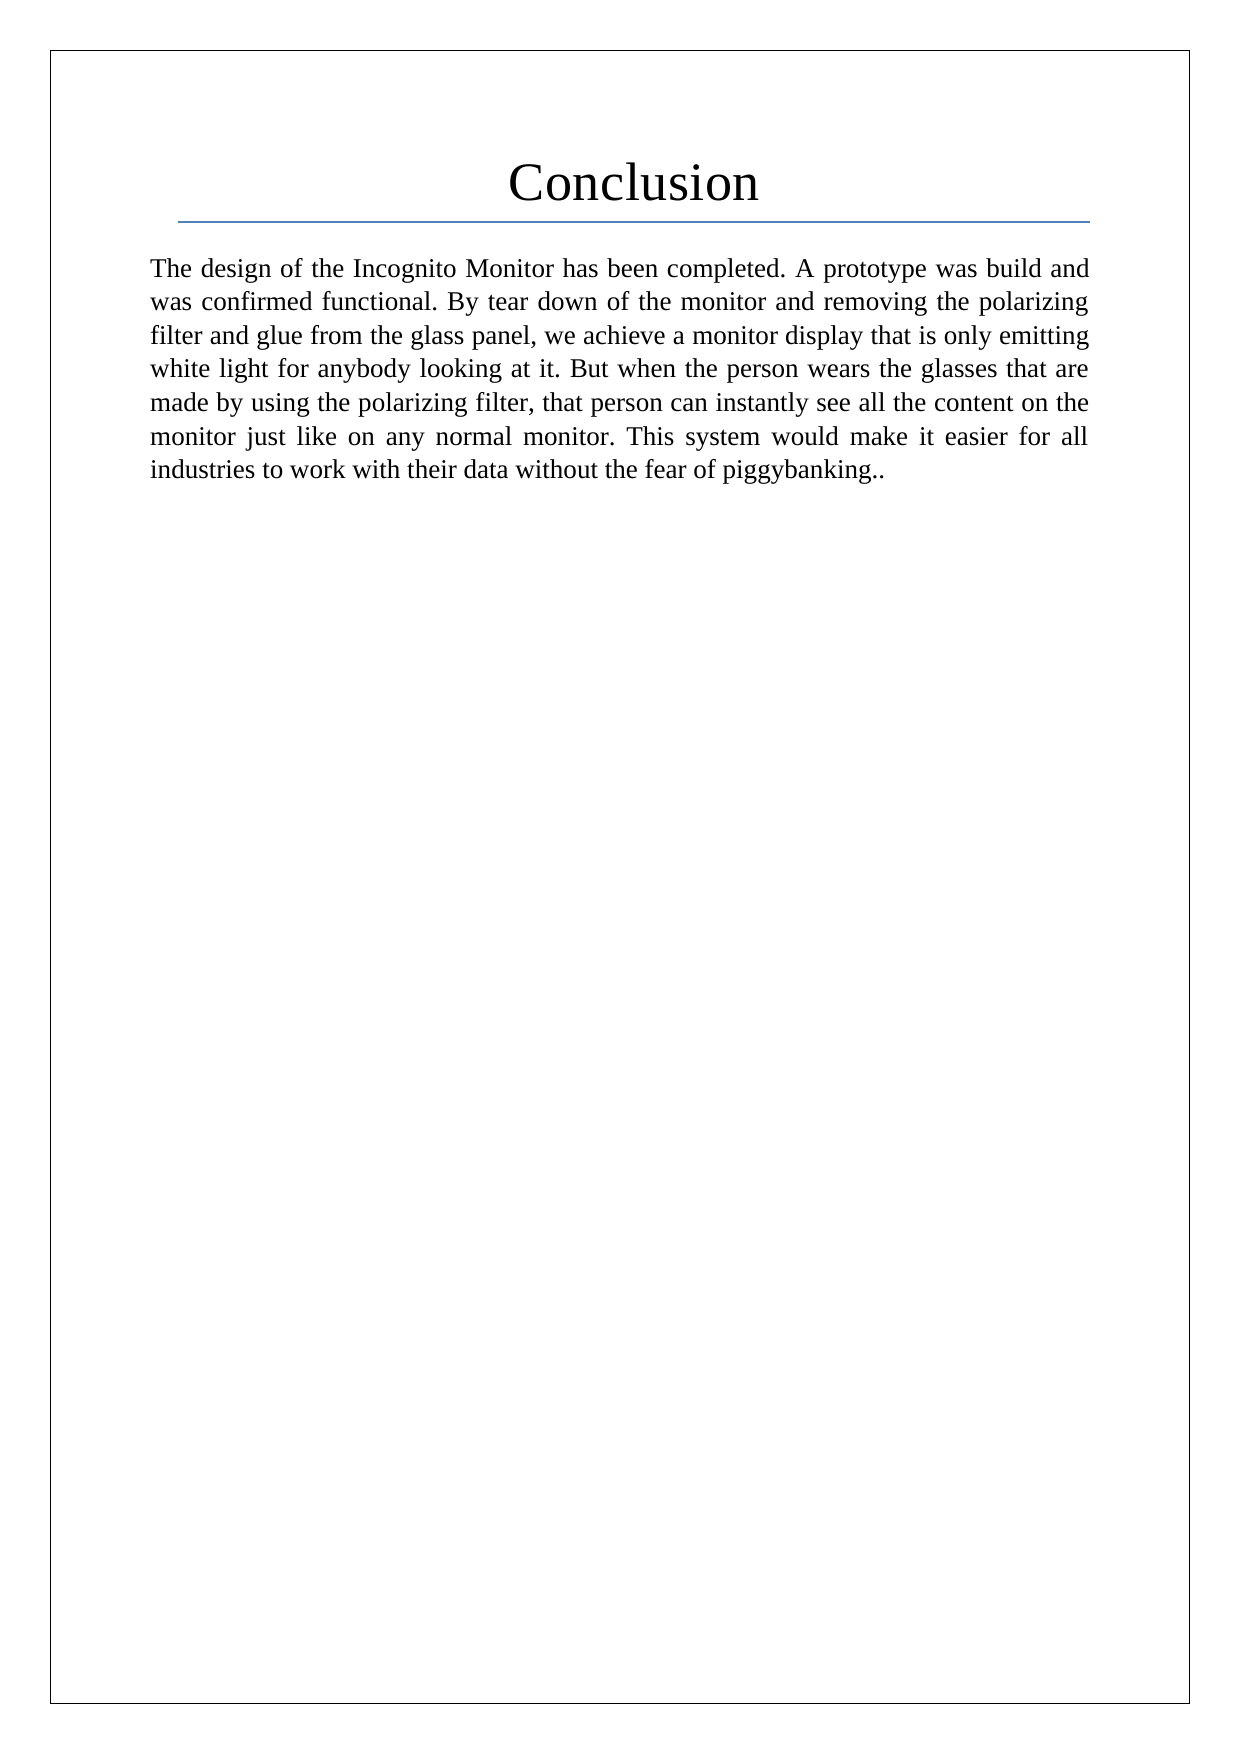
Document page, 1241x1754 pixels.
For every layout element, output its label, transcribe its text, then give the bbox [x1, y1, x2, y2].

title Conclusion [178, 150, 1090, 221]
text The design of the Incognito Monitor has been completed. A prototype was build and was confirmed functional. By tear down of the monitor and removing the polarizing filter and glue from the glass panel, we achieve a monitor display that is only emitting white light for anybody looking at it. But when the person wears the glasses that are made by using the polarizing filter, that person can instantly see all the content on the monitor just like on any normal monitor. This system would make it easier for all industries to work with their data without the fear of piggybanking.. [150, 252, 1090, 484]
